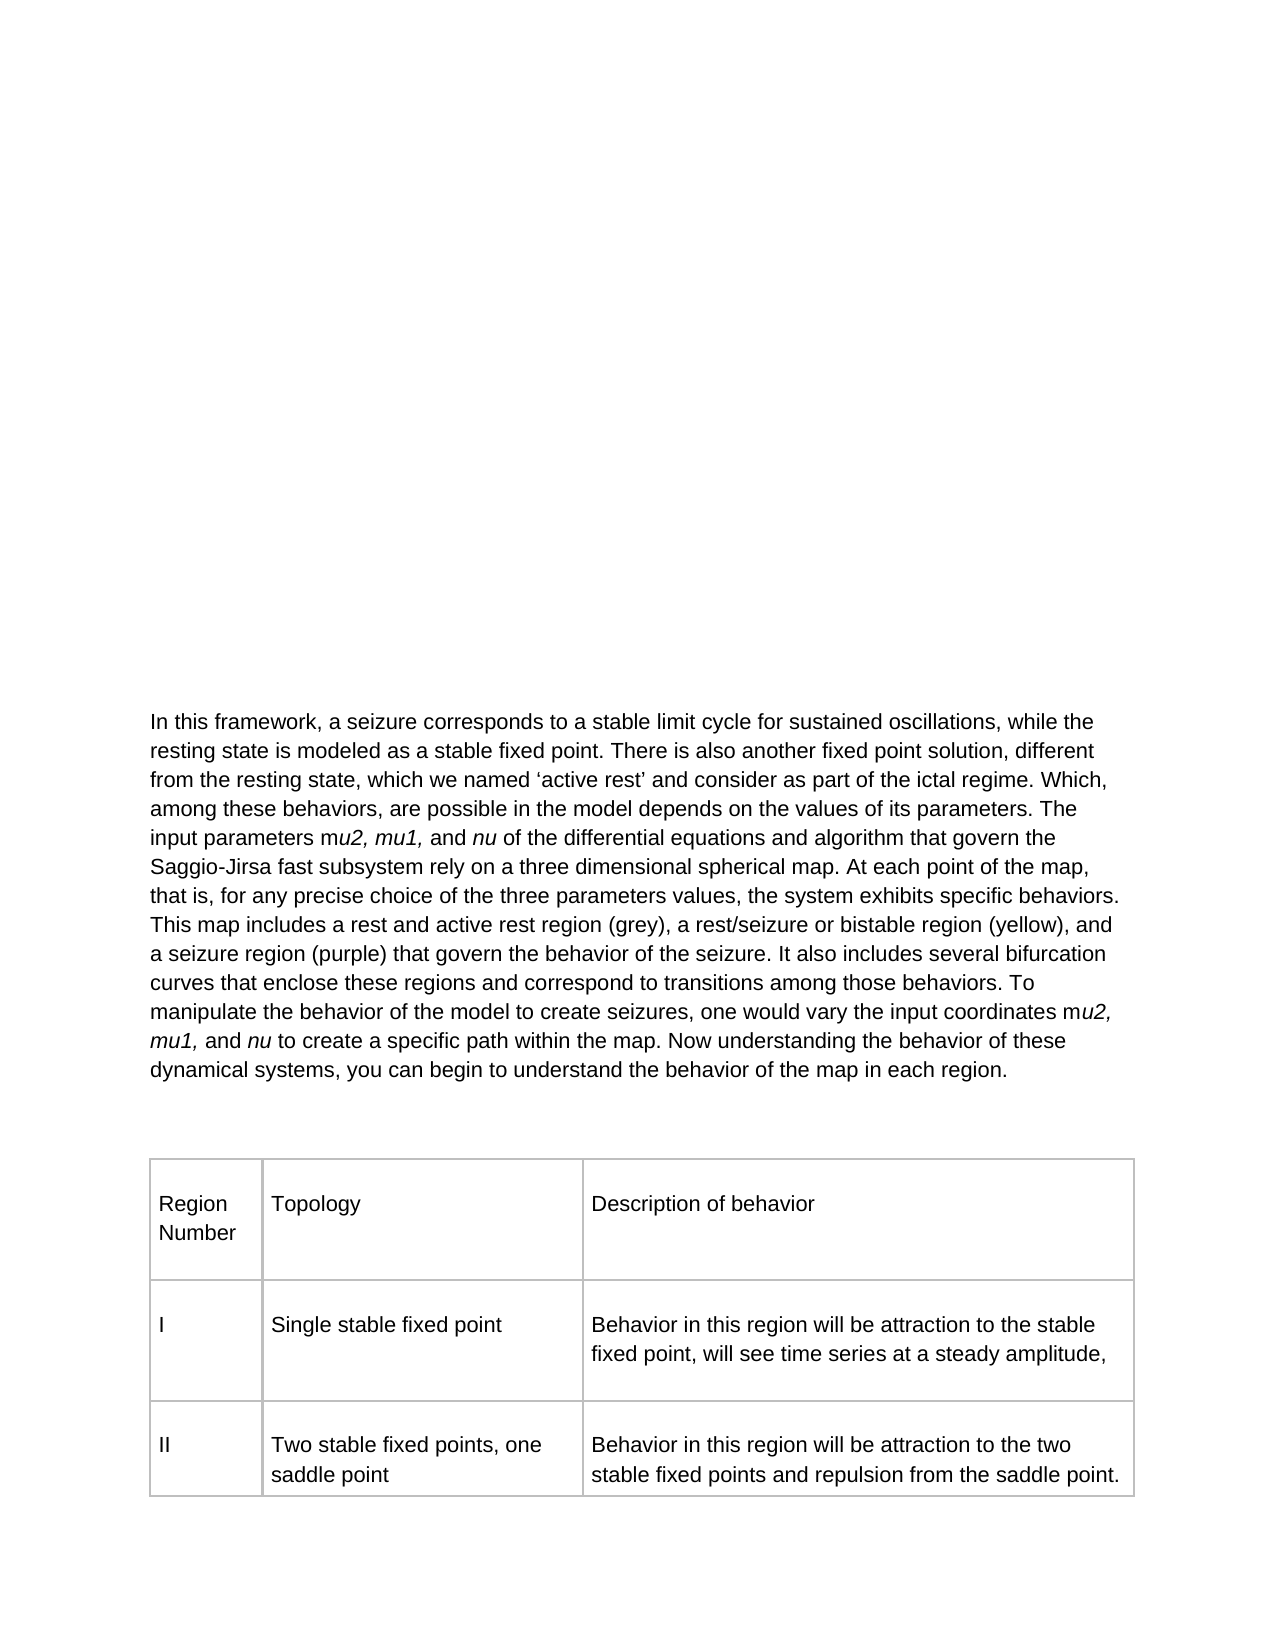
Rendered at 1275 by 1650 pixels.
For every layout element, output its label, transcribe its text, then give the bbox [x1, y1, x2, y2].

table_cell Behavior in this region will be attraction to the stable fixed point, will see time series at a steady amplitude, [584, 1281, 1133, 1400]
table_header Description of behavior [584, 1160, 1133, 1279]
text In this framework, a seizure corresponds to a stable limit cycle for sustained oscillations, while the resting state is modeled as a stable fixed point. There is also another fixed point solution, different from the resting state, which we named ‘active rest’ and consider as part of the ictal regime. Which, among these behaviors, are possible in the model depends on the values of its parameters. The input parameters mu2, mu1, and nu of the differential equations and algorithm that govern the Saggio-Jirsa fast subsystem rely on a three dimensional spherical map. At each point of the map, that is, for any precise choice of the three parameters values, the system exhibits specific behaviors. This map includes a rest and active rest region (grey), a rest/seizure or bistable region (yellow), and a seizure region (purple) that govern the behavior of the seizure. It also includes several bifurcation curves that enclose these regions and correspond to transitions among those behaviors. To manipulate the behavior of the model to create seizures, one would vary the input coordinates mu2, mu1, and nu to create a specific path within the map. Now understanding the behavior of these dynamical systems, you can begin to understand the behavior of the map in each region. [150, 709, 1125, 1082]
table_cell Single stable fixed point [264, 1281, 582, 1400]
table_cell Two stable fixed points, one saddle point [264, 1402, 582, 1495]
table_header Region Number [151, 1160, 261, 1279]
table_cell II [151, 1402, 261, 1495]
table_header Topology [264, 1160, 582, 1279]
table_cell I [151, 1281, 261, 1400]
